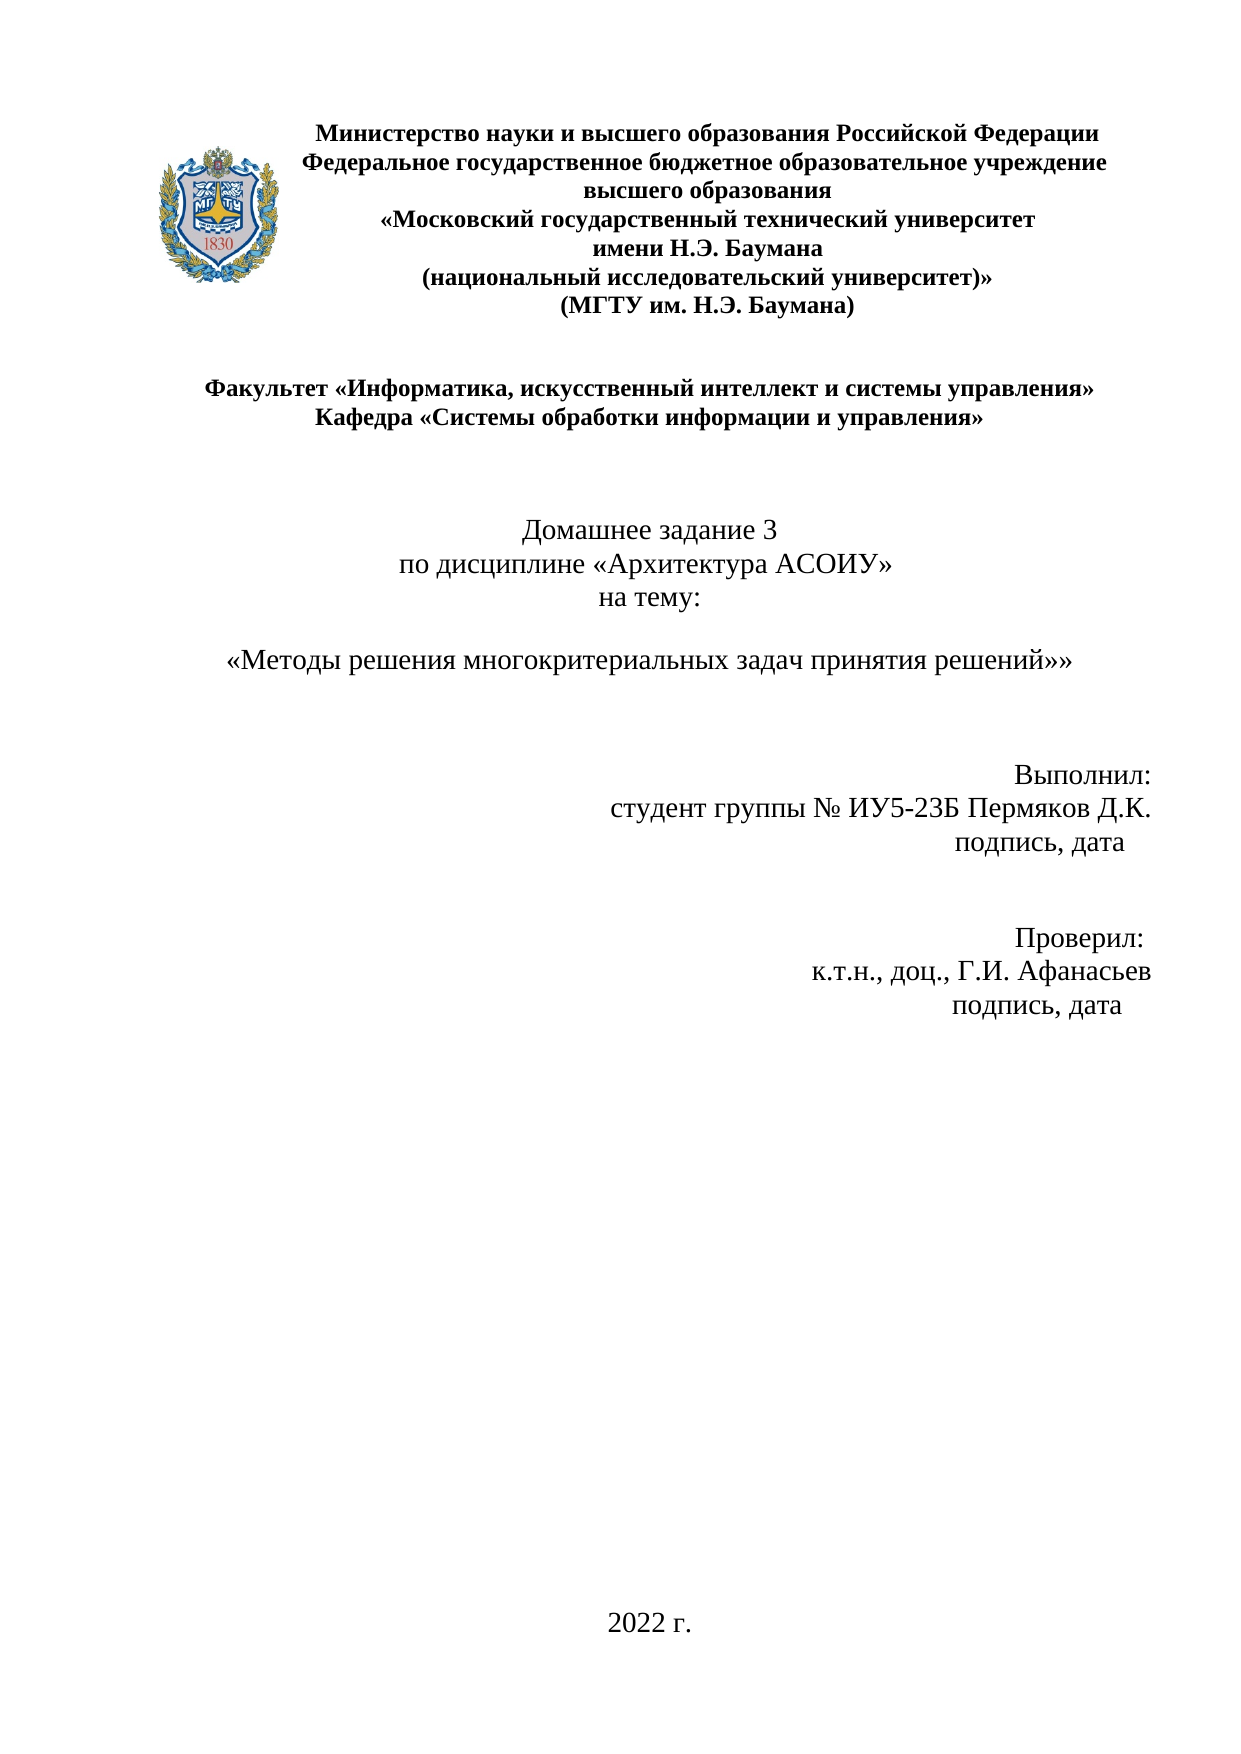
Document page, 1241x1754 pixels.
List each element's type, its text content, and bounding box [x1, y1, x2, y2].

text Выполнил: [148, 757, 1152, 791]
text на тему: [148, 579, 1152, 613]
table_header Министерство науки и высшего образования Российской Федерации Федеральное государственное бюджетное образовательное учреждение высшего образования «Московский государственный технический университет имени Н.Э. Баумана (национальный исследовательский университет)» (МГТУ им. Н.Э. Баумана) [290, 118, 1124, 319]
text Кафедра «Системы обработки информации и управления» [148, 402, 1152, 431]
text 2022 г. [148, 1605, 1152, 1638]
text «Методы решения многокритериальных задач принятия решений»» [148, 642, 1152, 675]
picture [158, 146, 279, 283]
table_header [148, 118, 290, 319]
text Проверил: [148, 920, 1152, 953]
text студент группы № ИУ5-23Б Пермяков Д.К. [148, 791, 1152, 824]
text по дисциплине «Архитектура АСОИУ» [148, 546, 1152, 579]
text Домашнее задание 3 [148, 512, 1152, 546]
text подпись, дата [148, 824, 1152, 858]
text к.т.н., доц., Г.И. Афанасьев [148, 953, 1152, 987]
text подпись, дата [148, 987, 1152, 1021]
text Факультет «Информатика, искусственный интеллект и системы управления» [148, 373, 1152, 402]
